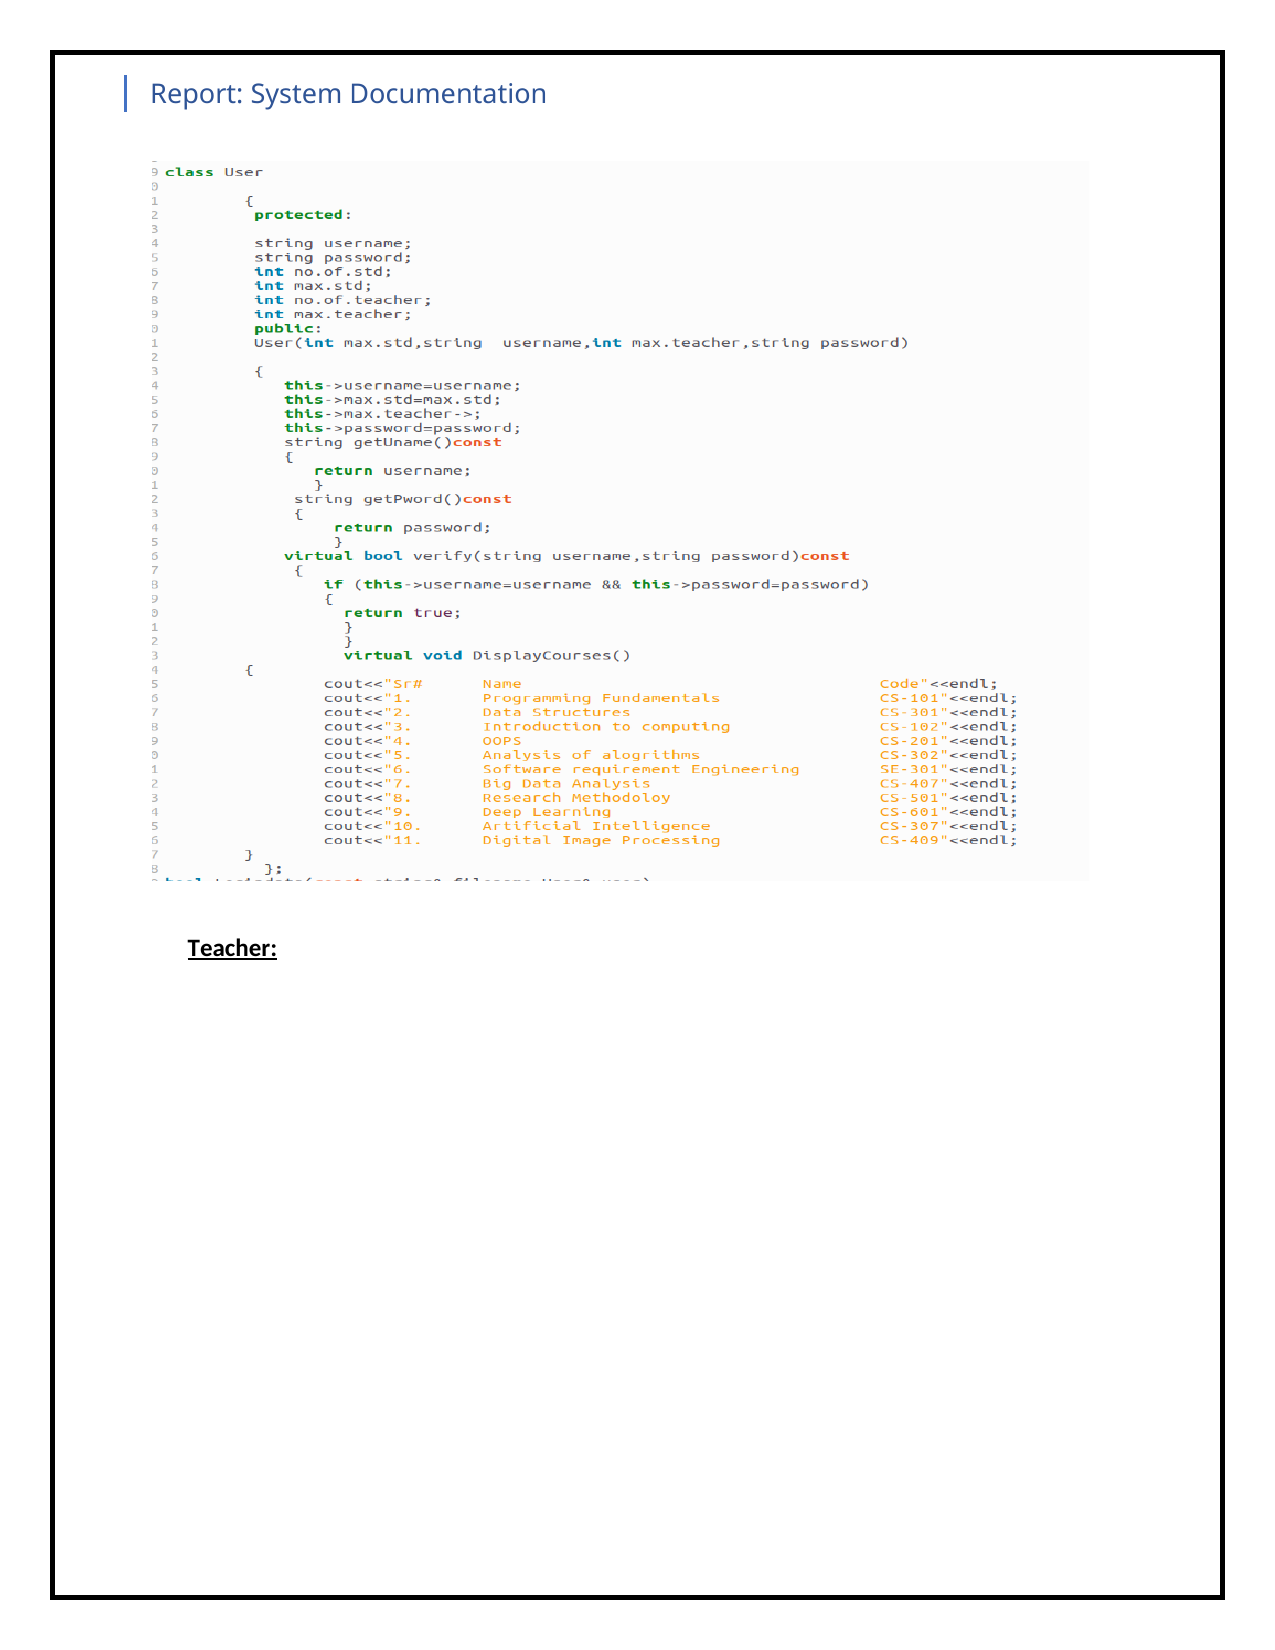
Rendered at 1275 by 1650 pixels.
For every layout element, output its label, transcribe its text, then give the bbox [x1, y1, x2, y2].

text Teacher: [187, 932, 1125, 963]
picture [152, 161, 1090, 881]
